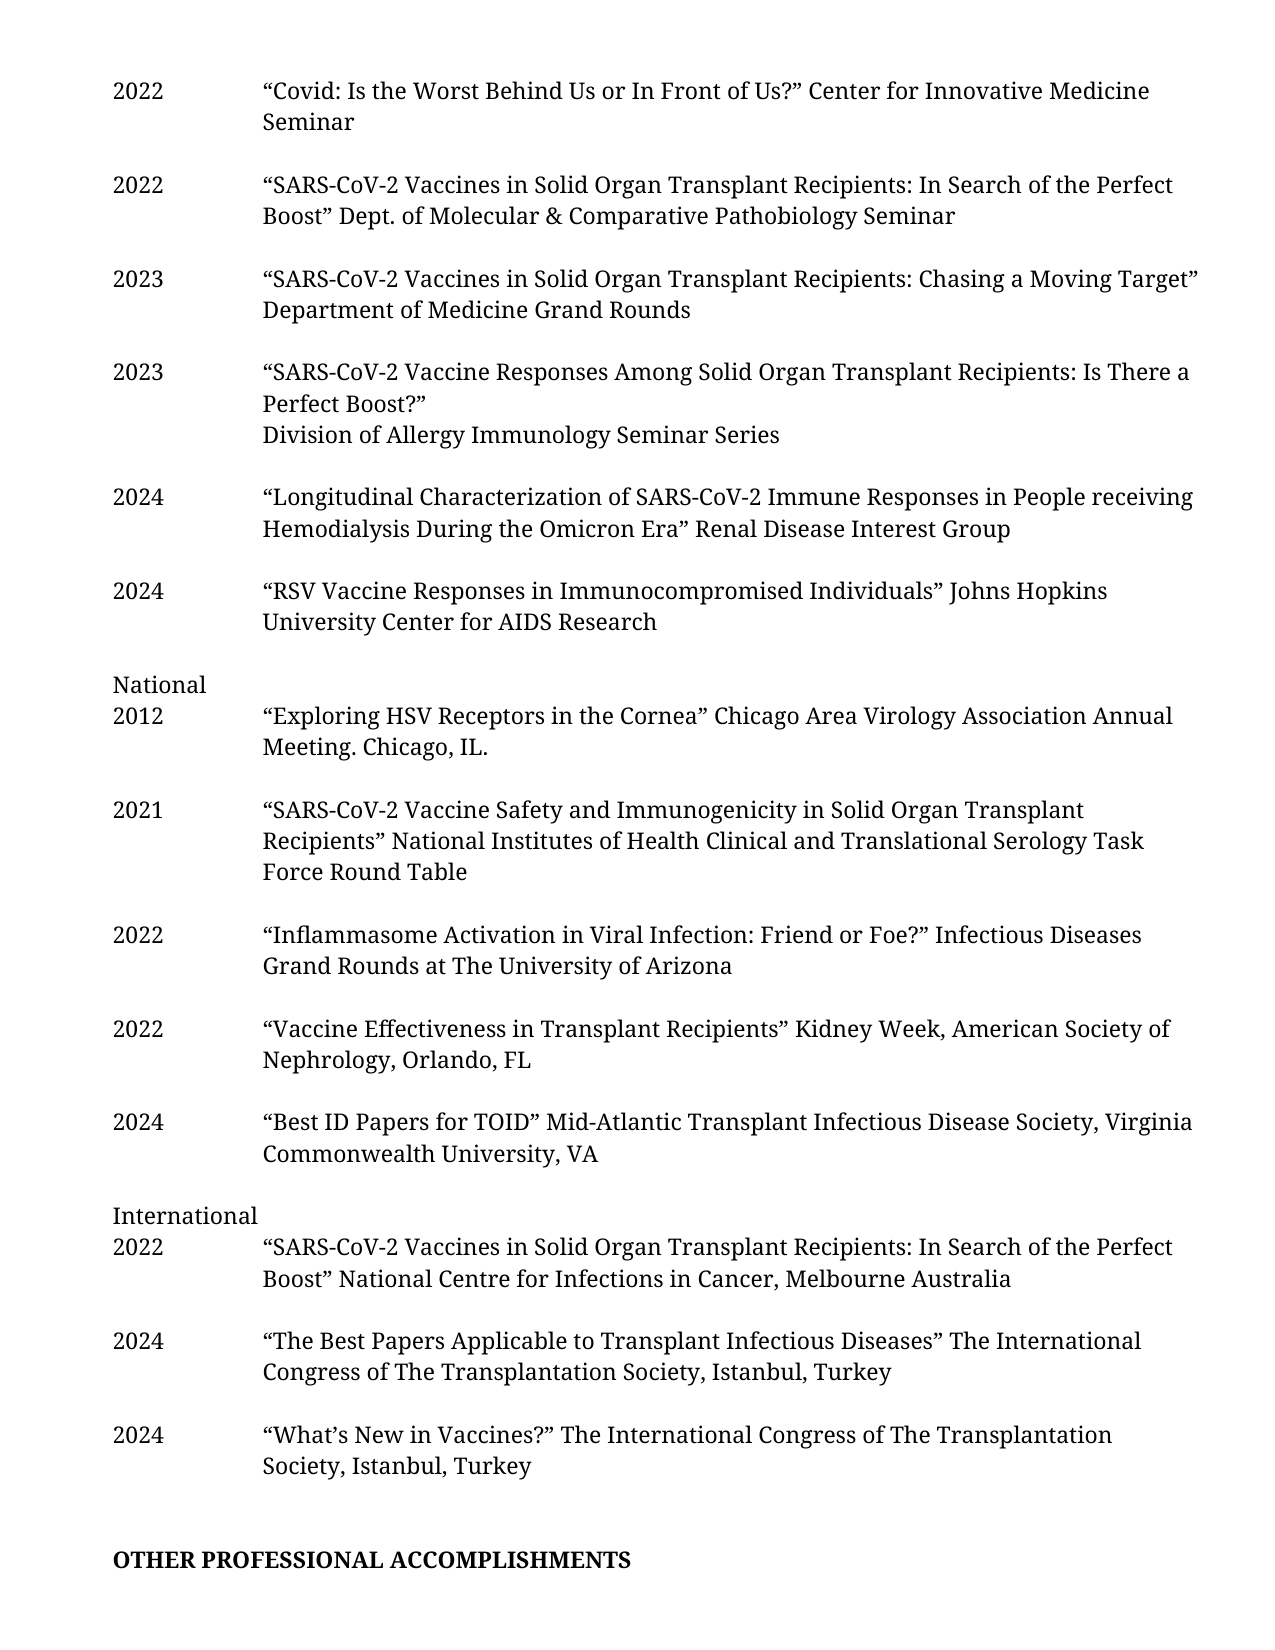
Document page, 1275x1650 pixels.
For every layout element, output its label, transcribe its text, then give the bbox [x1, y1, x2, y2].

text 2022 “Inflammasome Activation in Viral Infection: Friend or Foe?” Infectious Diseases Grand Rounds at The University of Arizona [112, 919, 1200, 981]
text 2024 “The Best Papers Applicable to Transplant Infectious Diseases” The International Congress of The Transplantation Society, Istanbul, Turkey [112, 1325, 1200, 1387]
text OTHER PROFESSIONAL ACCOMPLISHMENTS [112, 1544, 1200, 1575]
text 2023 “SARS-CoV-2 Vaccines in Solid Organ Transplant Recipients: Chasing a Moving Target” Department of Medicine Grand Rounds [112, 262, 1200, 325]
text Division of Allergy Immunology Seminar Series [112, 419, 1200, 450]
text 2024 “Best ID Papers for TOID” Mid-Atlantic Transplant Infectious Disease Society, Virginia Commonwealth University, VA [112, 1106, 1200, 1169]
text 2024 “RSV Vaccine Responses in Immunocompromised Individuals” Johns Hopkins University Center for AIDS Research [112, 575, 1200, 637]
text 2023 “SARS-CoV-2 Vaccine Responses Among Solid Organ Transplant Recipients: Is There a Perfect Boost?” [112, 356, 1200, 419]
text National [112, 669, 1200, 700]
text 2024 “Longitudinal Characterization of SARS-CoV-2 Immune Responses in People receiving Hemodialysis During the Omicron Era” Renal Disease Interest Group [112, 481, 1200, 544]
text 2012 “Exploring HSV Receptors in the Cornea” Chicago Area Virology Association Annual Meeting. Chicago, IL. [112, 700, 1200, 762]
text 2022 “Covid: Is the Worst Behind Us or In Front of Us?” Center for Innovative Medicine Seminar [112, 75, 1200, 137]
text 2021 “SARS-CoV-2 Vaccine Safety and Immunogenicity in Solid Organ Transplant Recipients” National Institutes of Health Clinical and Translational Serology Task Force Round Table [112, 794, 1200, 887]
text International [112, 1200, 1200, 1231]
text 2022 “Vaccine Effectiveness in Transplant Recipients” Kidney Week, American Society of Nephrology, Orlando, FL [112, 1012, 1200, 1075]
text 2022 “SARS-CoV-2 Vaccines in Solid Organ Transplant Recipients: In Search of the Perfect Boost” National Centre for Infections in Cancer, Melbourne Australia [112, 1231, 1200, 1294]
text 2024 “What’s New in Vaccines?” The International Congress of The Transplantation Society, Istanbul, Turkey [112, 1419, 1200, 1481]
text 2022 “SARS-CoV-2 Vaccines in Solid Organ Transplant Recipients: In Search of the Perfect Boost” Dept. of Molecular & Comparative Pathobiology Seminar [112, 169, 1200, 231]
